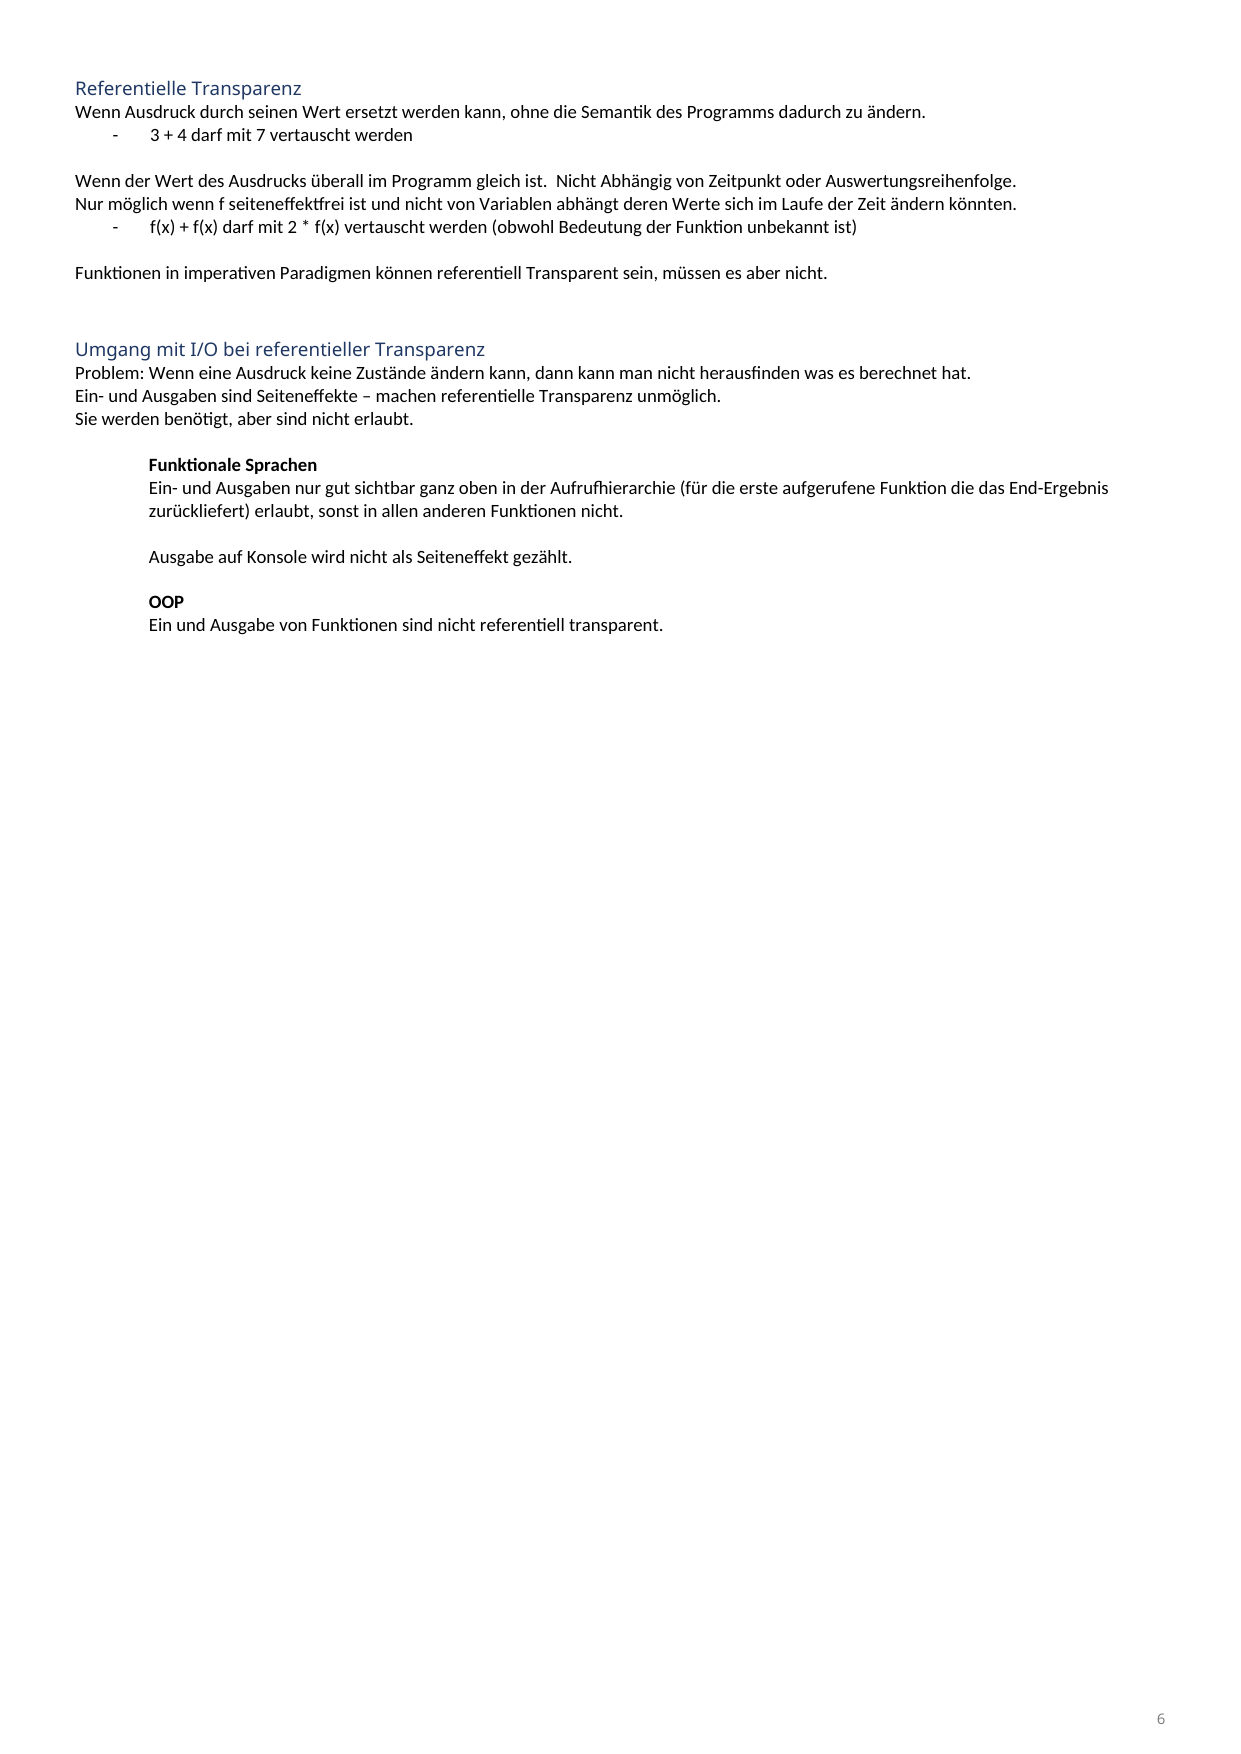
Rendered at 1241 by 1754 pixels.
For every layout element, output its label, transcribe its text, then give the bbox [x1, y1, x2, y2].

text Funktionale Sprachen [149, 453, 1165, 476]
list f(x) + f(x) darf mit 2 * f(x) vertauscht werden (obwohl Bedeutung der Funktion unbekannt ist) [112, 215, 1165, 238]
text Funktionen in imperativen Paradigmen können referentiell Transparent sein, müssen es aber nicht. [75, 261, 1165, 284]
text OOP [149, 591, 1165, 614]
list 3 + 4 darf mit 7 vertauscht werden [112, 123, 1165, 146]
text Problem: Wenn eine Ausdruck keine Zustände ändern kann, dann kann man nicht herausfinden was es berechnet hat. [75, 362, 1165, 384]
text Wenn Ausdruck durch seinen Wert ersetzt werden kann, ohne die Semantik des Programms dadurch zu ändern. [75, 101, 1165, 123]
text Ausgabe auf Konsole wird nicht als Seiteneffekt gezählt. [149, 545, 1165, 568]
text Ein und Ausgabe von Funktionen sind nicht referentiell transparent. [149, 614, 1165, 637]
text Nur möglich wenn f seiteneffektfrei ist und nicht von Variablen abhängt deren Werte sich im Laufe der Zeit ändern könnten. [75, 192, 1165, 215]
text Wenn der Wert des Ausdrucks überall im Programm gleich ist. Nicht Abhängig von Zeitpunkt oder Auswertungsreihenfolge. [75, 169, 1165, 192]
subtitle Referentielle Transparenz [75, 75, 1165, 101]
subtitle Umgang mit I/O bei referentieller Transparenz [75, 336, 1165, 362]
text Ein- und Ausgaben sind Seiteneffekte – machen referentielle Transparenz unmöglich. [75, 384, 1165, 407]
text Ein- und Ausgaben nur gut sichtbar ganz oben in der Aufrufhierarchie (für die erste aufgerufene Funktion die das End-Ergebnis zurückliefert) erlaubt, sonst in allen anderen Funktionen nicht. [149, 476, 1165, 522]
text Sie werden benötigt, aber sind nicht erlaubt. [75, 407, 1165, 430]
